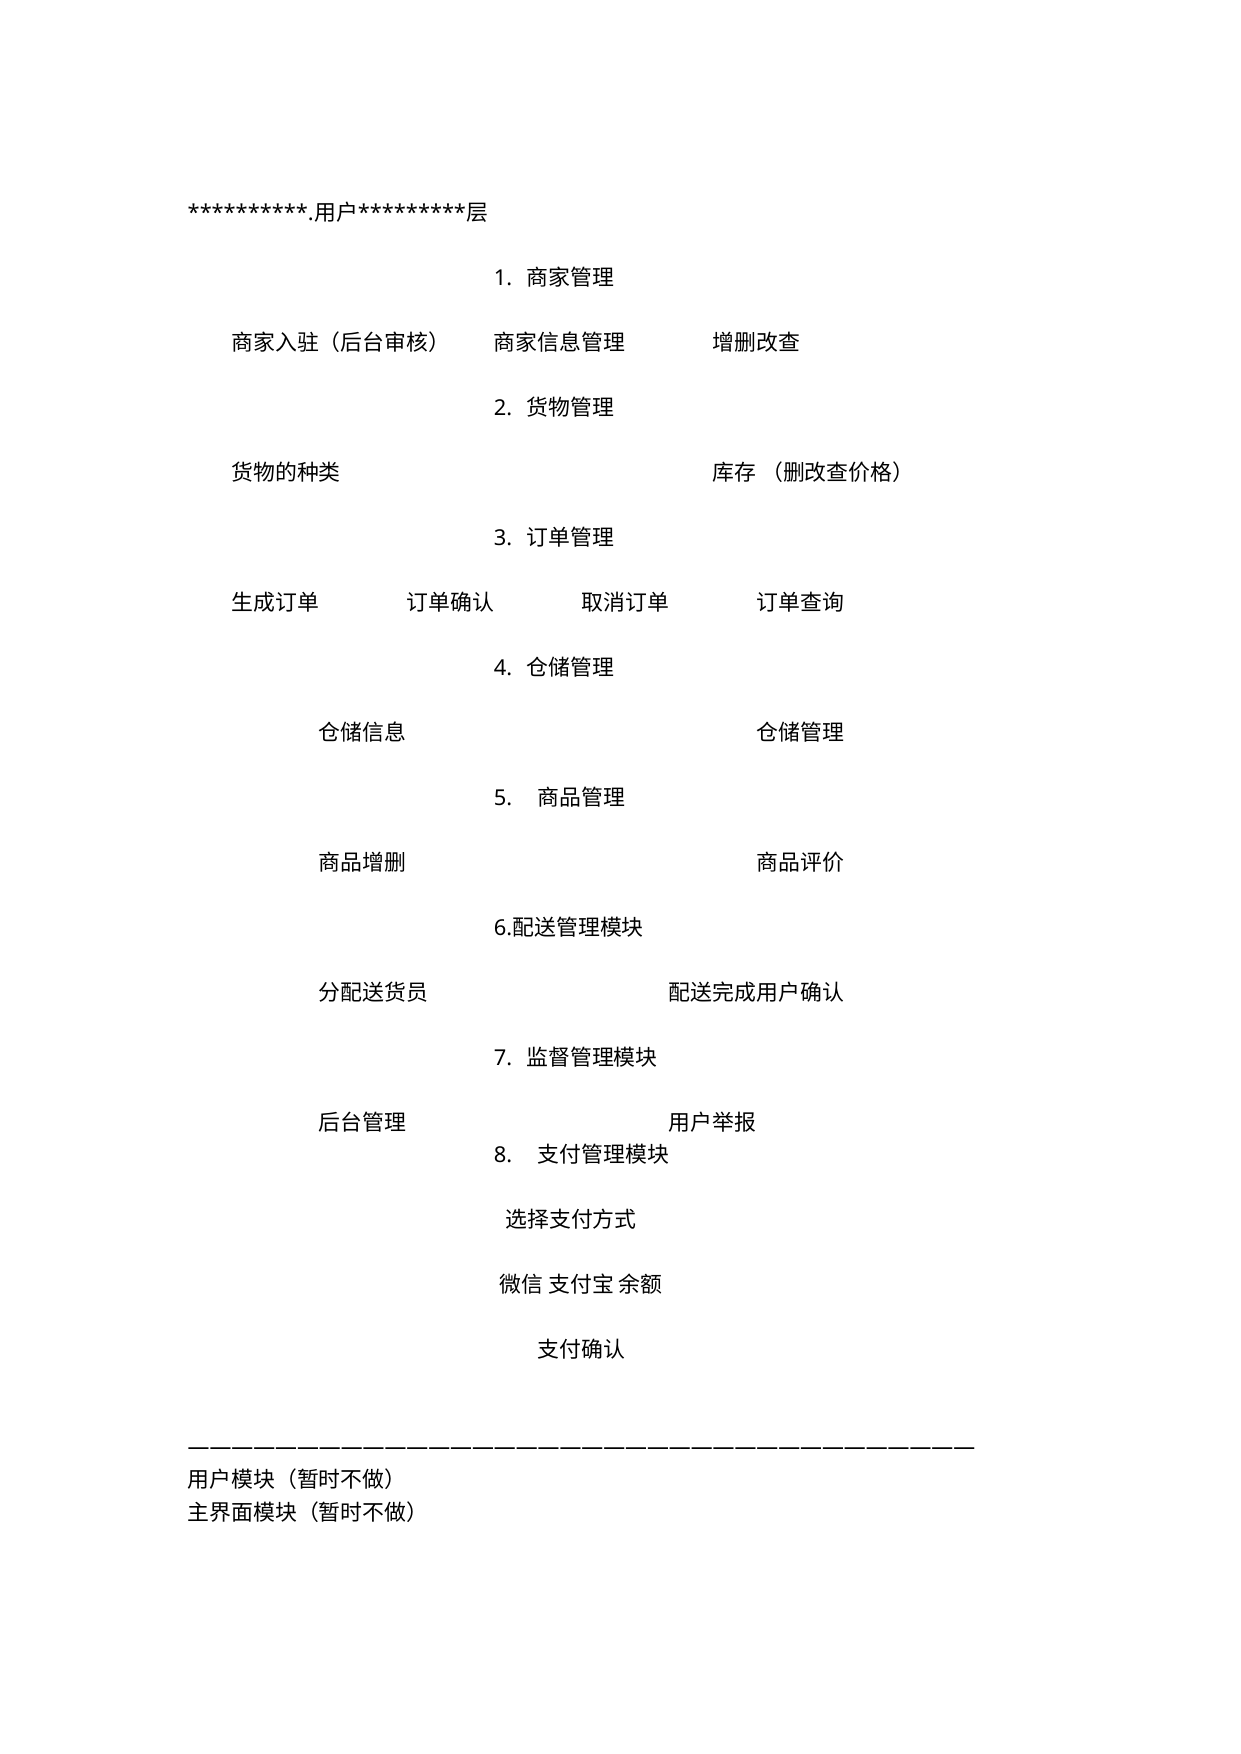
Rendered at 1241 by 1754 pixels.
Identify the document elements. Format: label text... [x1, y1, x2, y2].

list 监督管理模块 [494, 1039, 1053, 1072]
list 支付管理模块 [450, 1137, 1053, 1169]
text 货物的种类 库存 （删改查价格） [187, 454, 1053, 487]
text **********.用户*********层 [187, 194, 1053, 227]
text 商品增删 商品评价 [187, 844, 1053, 877]
list 订单管理 [494, 519, 1053, 552]
list 商家管理 [494, 259, 1053, 292]
text 用户模块（暂时不做） [187, 1462, 1053, 1494]
text ———————————————————————————————————— [187, 1429, 1053, 1462]
text 仓储信息 仓储管理 [275, 714, 1053, 747]
text 分配送货员 配送完成用户确认 [269, 974, 1053, 1007]
text 5. 商品管理 [450, 779, 1053, 812]
text 生成订单 订单确认 取消订单 订单查询 [187, 584, 1053, 617]
list 货物管理 [494, 389, 1053, 422]
text 商家入驻（后台审核） 商家信息管理 增删改查 [187, 324, 1053, 357]
text 后台管理 用户举报 [275, 1104, 1053, 1137]
list 仓储管理 [494, 649, 1053, 682]
text 支付确认 [187, 1332, 1053, 1364]
text 6.配送管理模块 [450, 909, 1053, 942]
text 主界面模块（暂时不做） [187, 1494, 1053, 1527]
text 微信 支付宝 余额 [187, 1267, 1053, 1299]
text 选择支付方式 [187, 1202, 1053, 1234]
